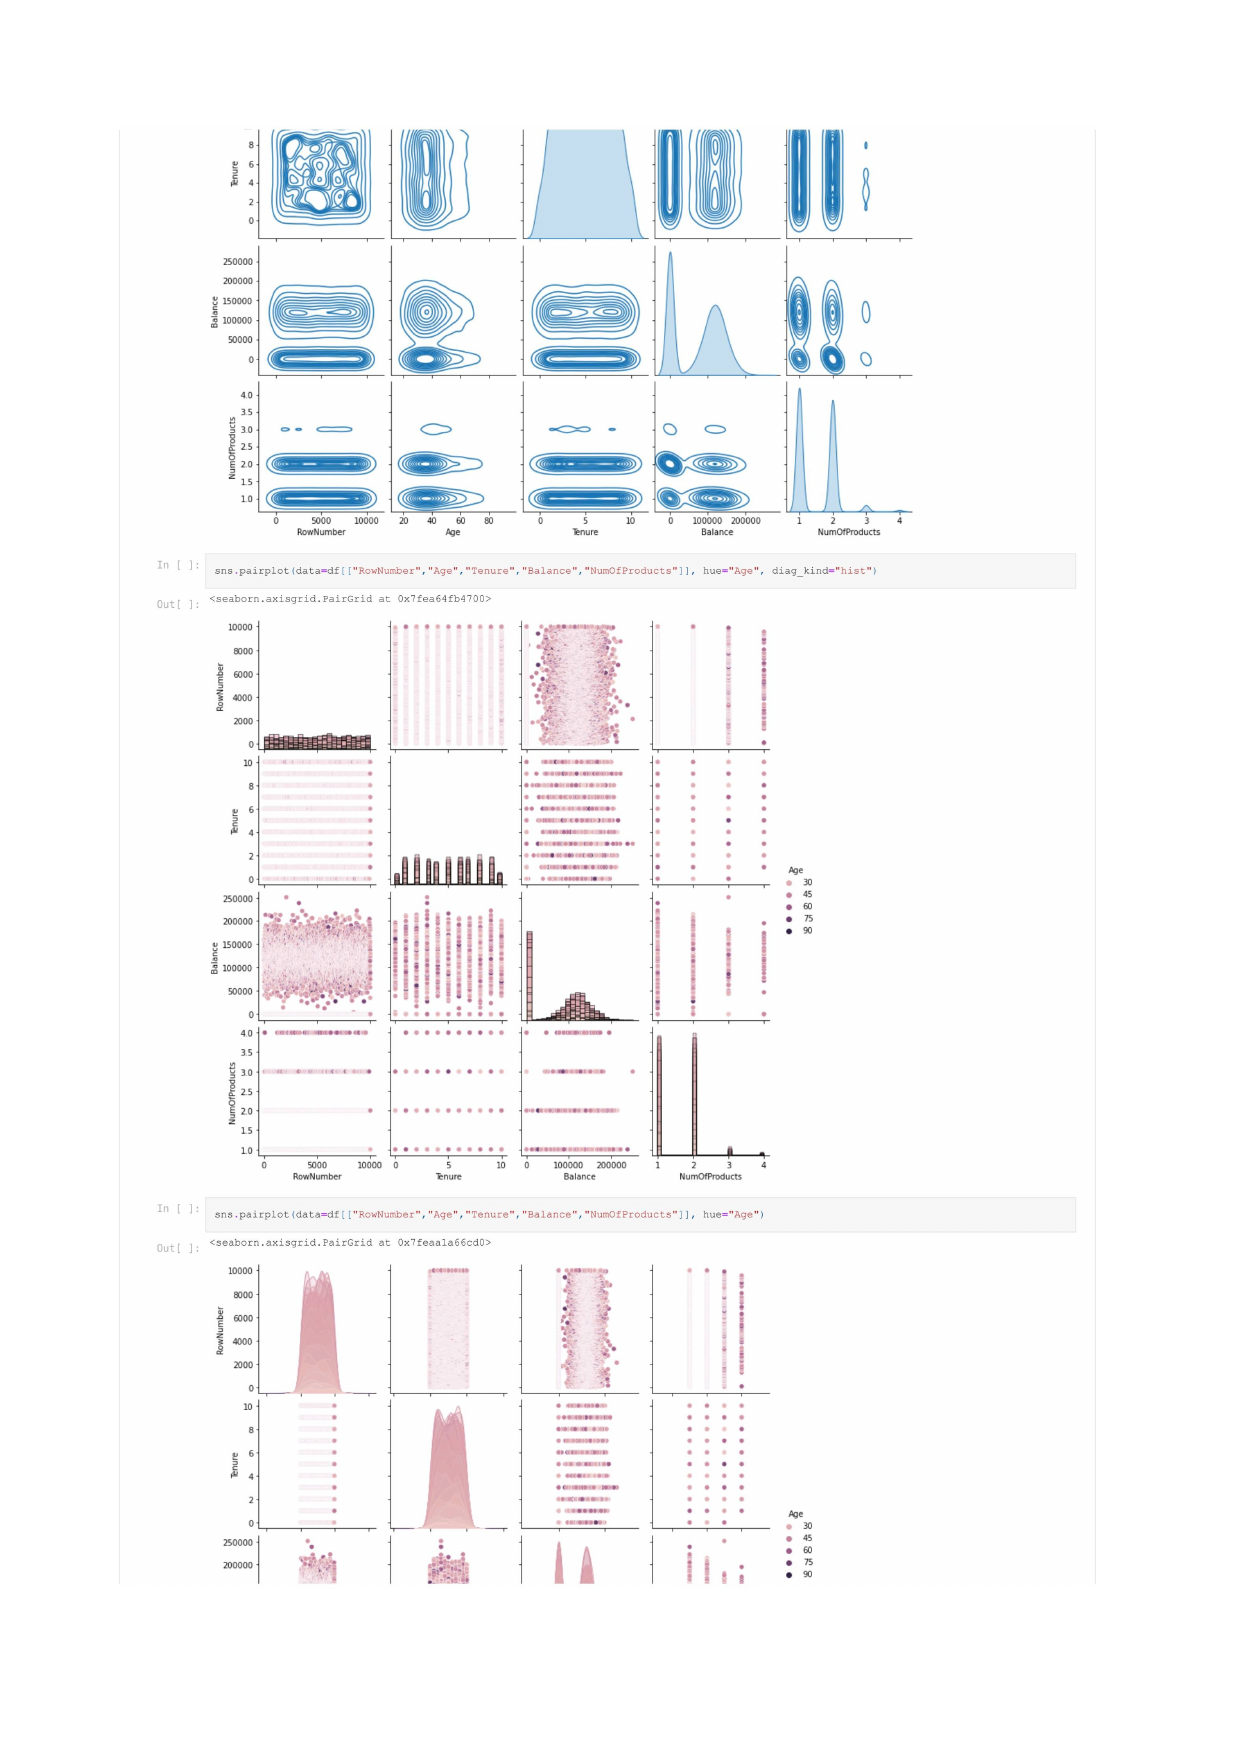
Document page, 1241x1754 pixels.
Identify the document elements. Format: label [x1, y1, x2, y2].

picture [118, 125, 1097, 1589]
